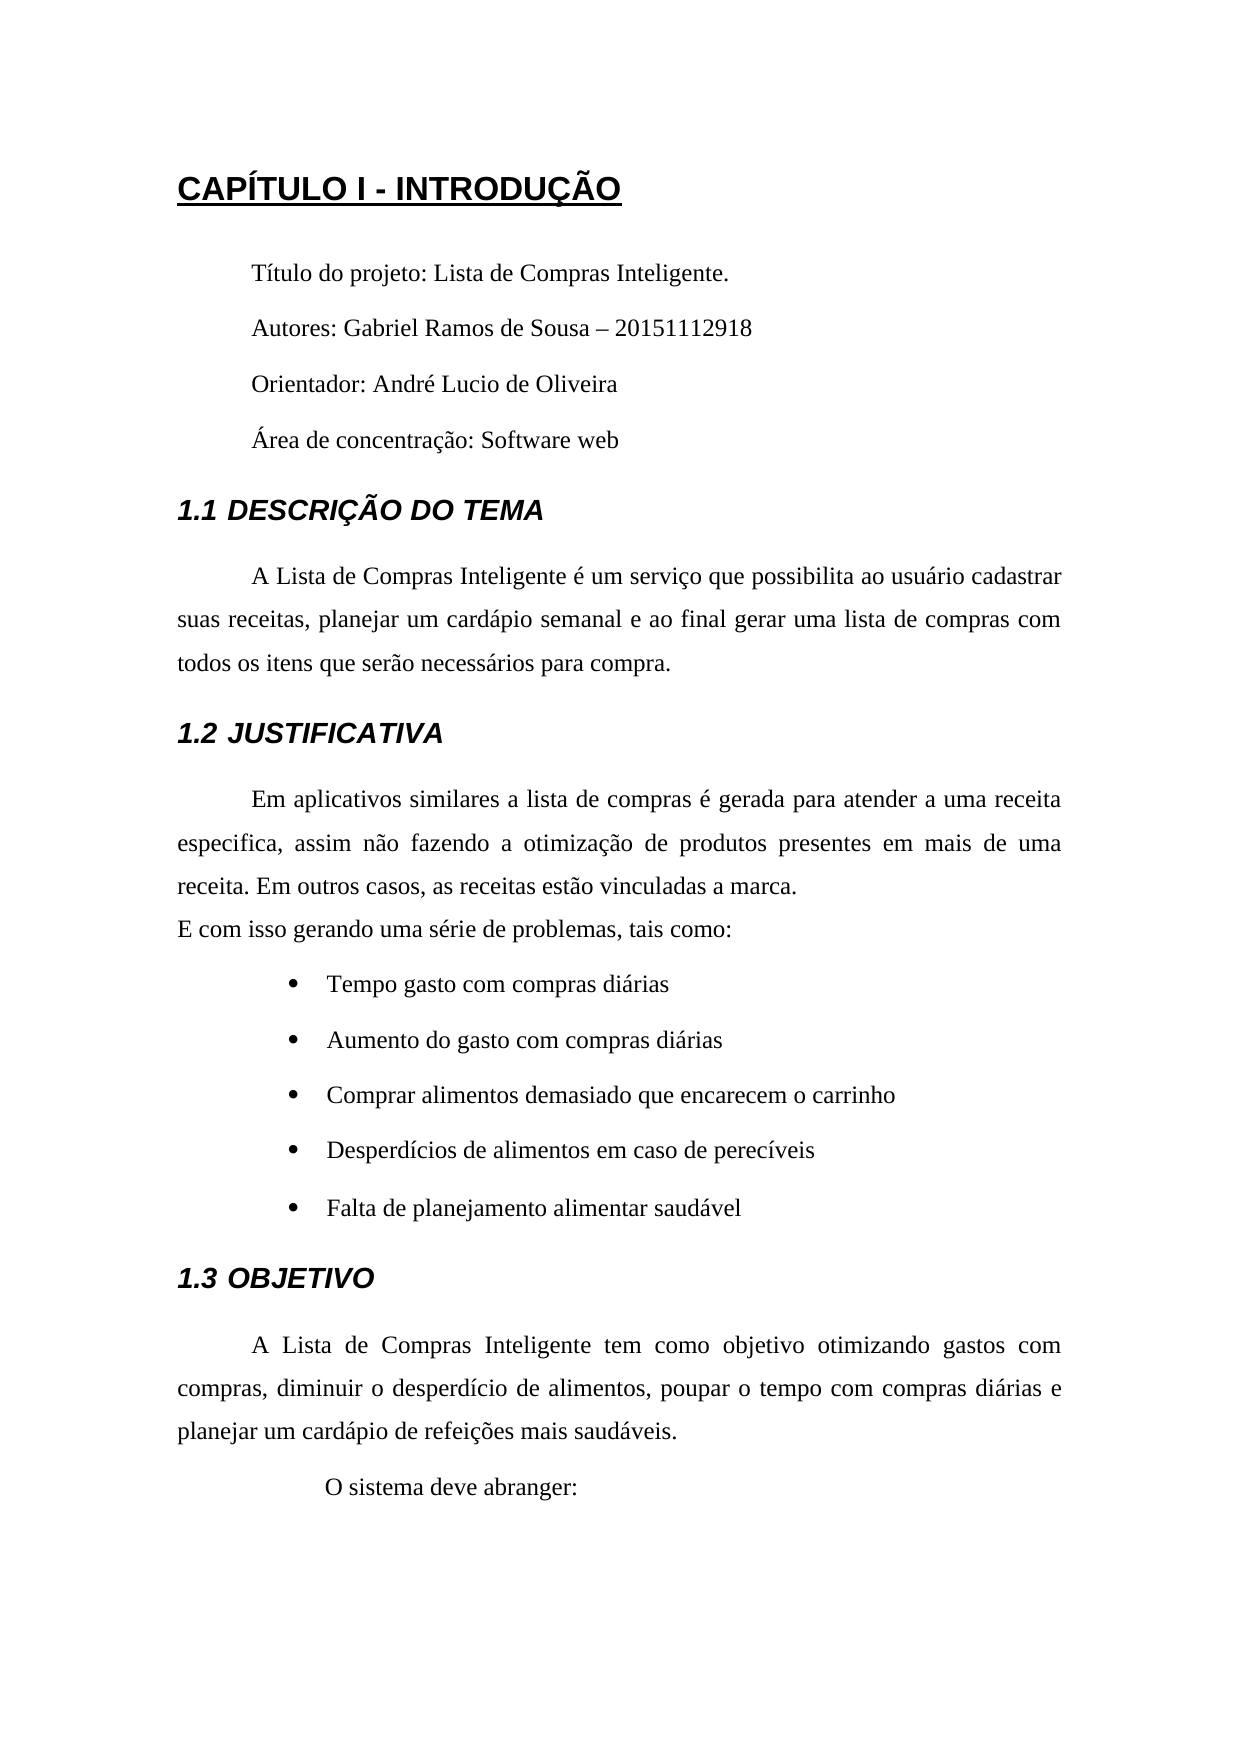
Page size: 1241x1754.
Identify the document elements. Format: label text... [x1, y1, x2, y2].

subtitle OBJETIVO [177, 1262, 1151, 1295]
subtitle DESCRIÇÃO DO TEMA [177, 493, 1151, 526]
text E com isso gerando uma série de problemas, tais como: [177, 914, 1063, 943]
list Desperdícios de alimentos em caso de perecíveis [289, 1136, 1151, 1164]
list Aumento do gasto com compras diárias [289, 1025, 1151, 1053]
list Tempo gasto com compras diárias [289, 969, 1151, 998]
text Título do projeto: Lista de Compras Inteligente. Autores: Gabriel Ramos de Sousa – 20151112918 [251, 258, 836, 342]
text A Lista de Compras Inteligente tem como objetivo otimizando gastos com compras, diminuir o desperdício de alimentos, poupar o tempo com compras diárias e planejar um cardápio de refeições mais saudáveis. [177, 1330, 1062, 1445]
subtitle JUSTIFICATIVA [177, 716, 1151, 749]
list Comprar alimentos demasiado que encarecem o carrinho [289, 1080, 1151, 1109]
subtitle CAPÍTULO I - INTRODUÇÃO [177, 169, 1151, 208]
text Em aplicativos similares a lista de compras é gerada para atender a uma receita especifica, assim não fazendo a otimização de produtos presentes em mais de uma receita. Em outros casos, as receitas estão vinculadas a marca. [177, 784, 1063, 899]
text O sistema deve abranger: [324, 1472, 1151, 1501]
list Falta de planejamento alimentar saudável [289, 1193, 1151, 1222]
text A Lista de Compras Inteligente é um serviço que possibilita ao usuário cadastrar suas receitas, planejar um cardápio semanal e ao final gerar uma lista de compras com todos os itens que serão necessários para compra. [177, 561, 1063, 676]
text Orientador: André Lucio de Oliveira [251, 369, 704, 398]
text Área de concentração: Software web [251, 425, 1151, 453]
